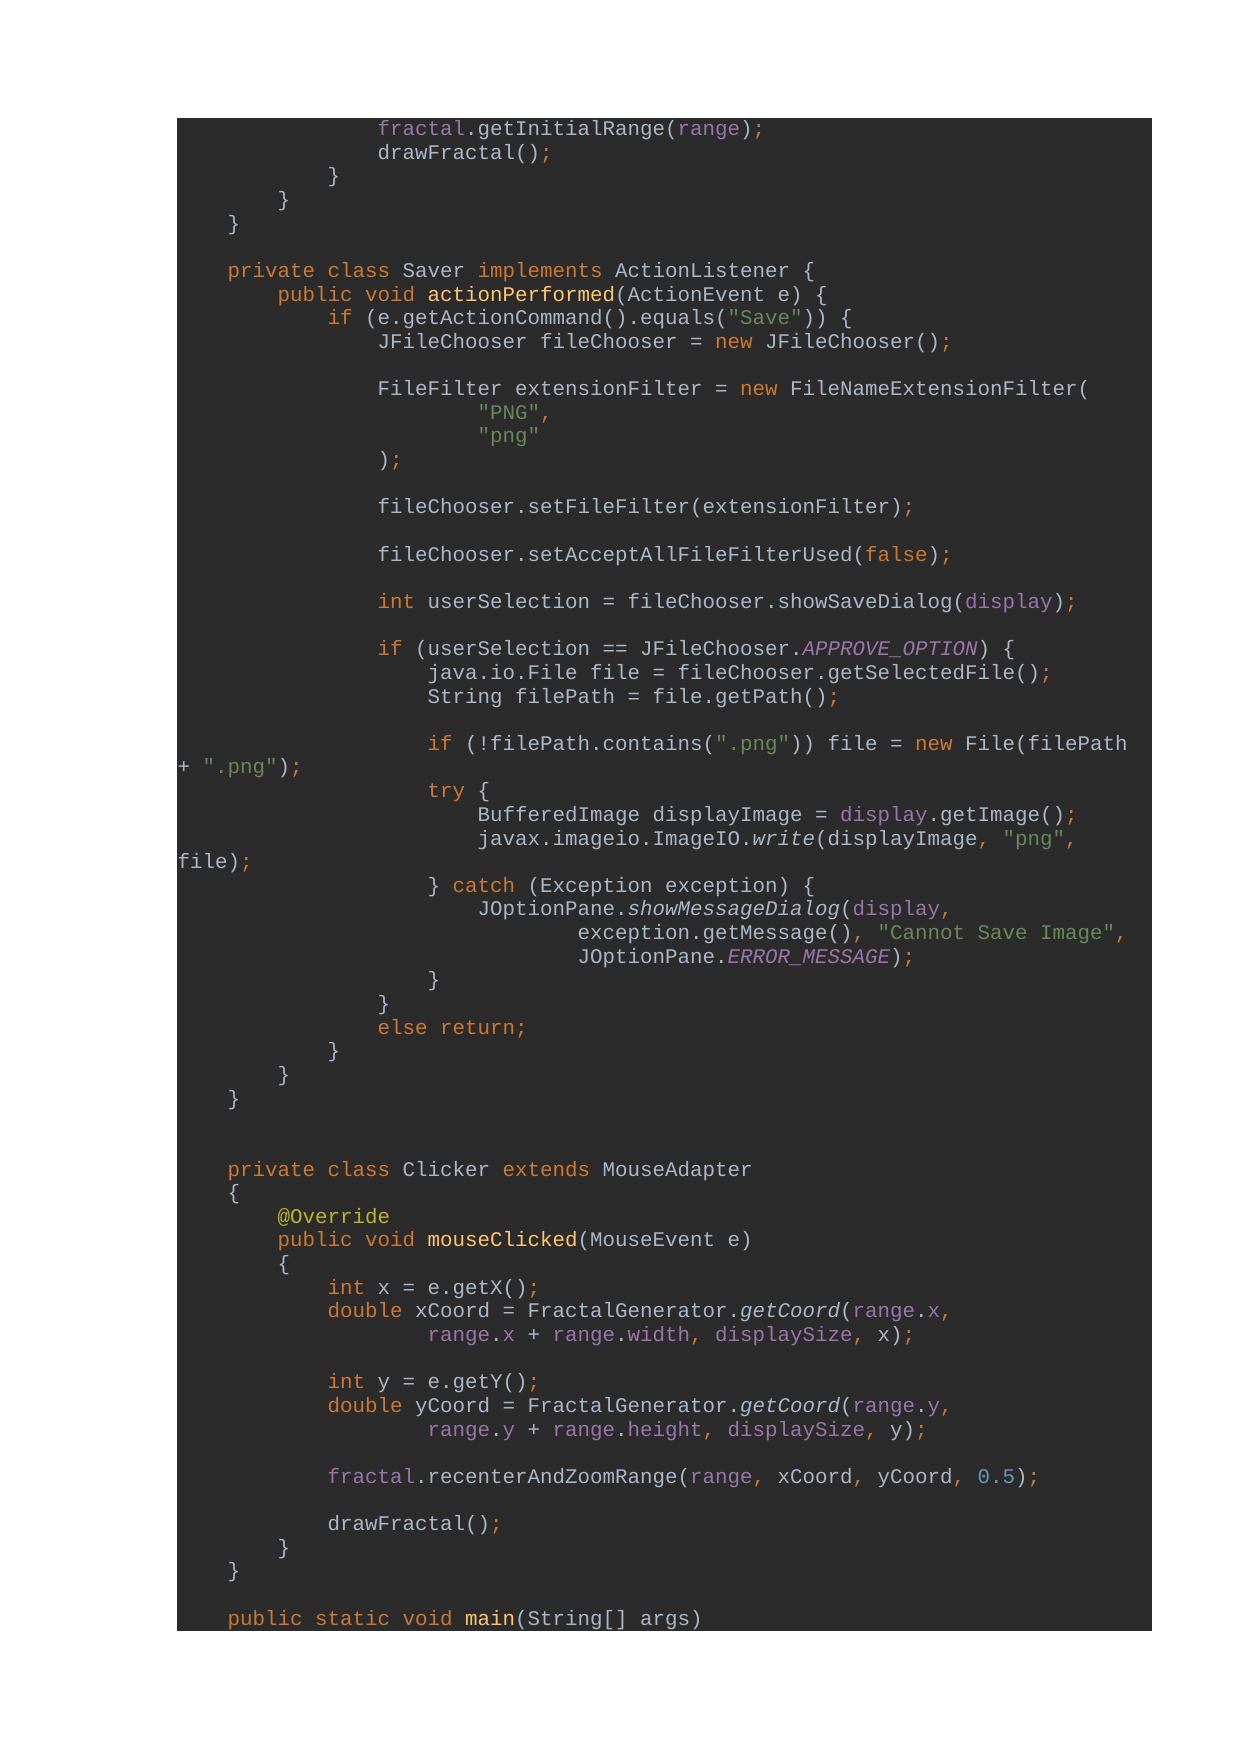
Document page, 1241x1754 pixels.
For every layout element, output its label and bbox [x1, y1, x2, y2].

text [177, 118, 1152, 1631]
